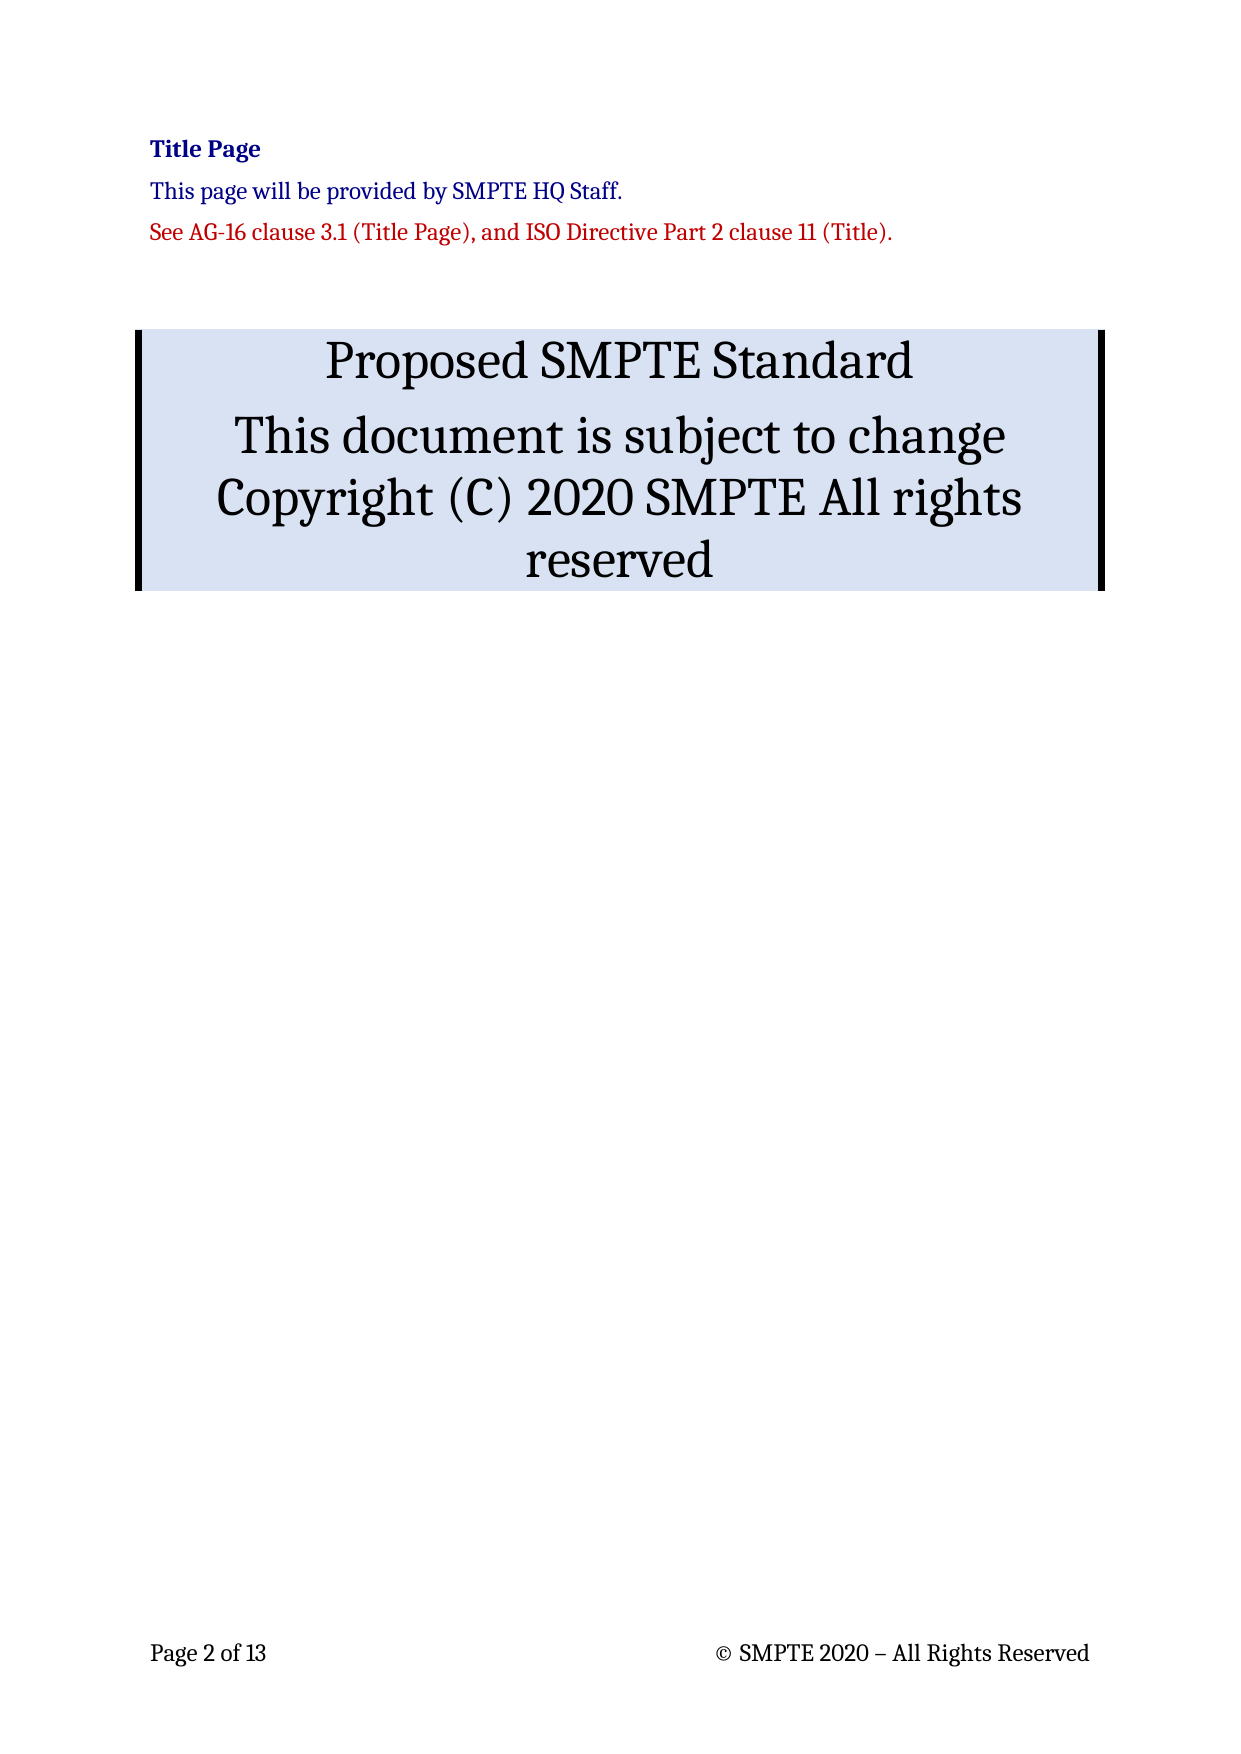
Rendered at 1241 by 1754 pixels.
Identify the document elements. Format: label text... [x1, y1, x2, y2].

text This document is subject to change Copyright (C) 2020 SMPTE All rights reserved [142, 404, 1098, 591]
text Title Page [150, 135, 1090, 164]
text Proposed SMPTE Standard [135, 329, 1104, 392]
text See AG-16 clause 3.1 (Title Page), and ISO Directive Part 2 clause 11 (Title). [150, 218, 1090, 247]
text This page will be provided by SMPTE HQ Staff. [150, 177, 1090, 205]
